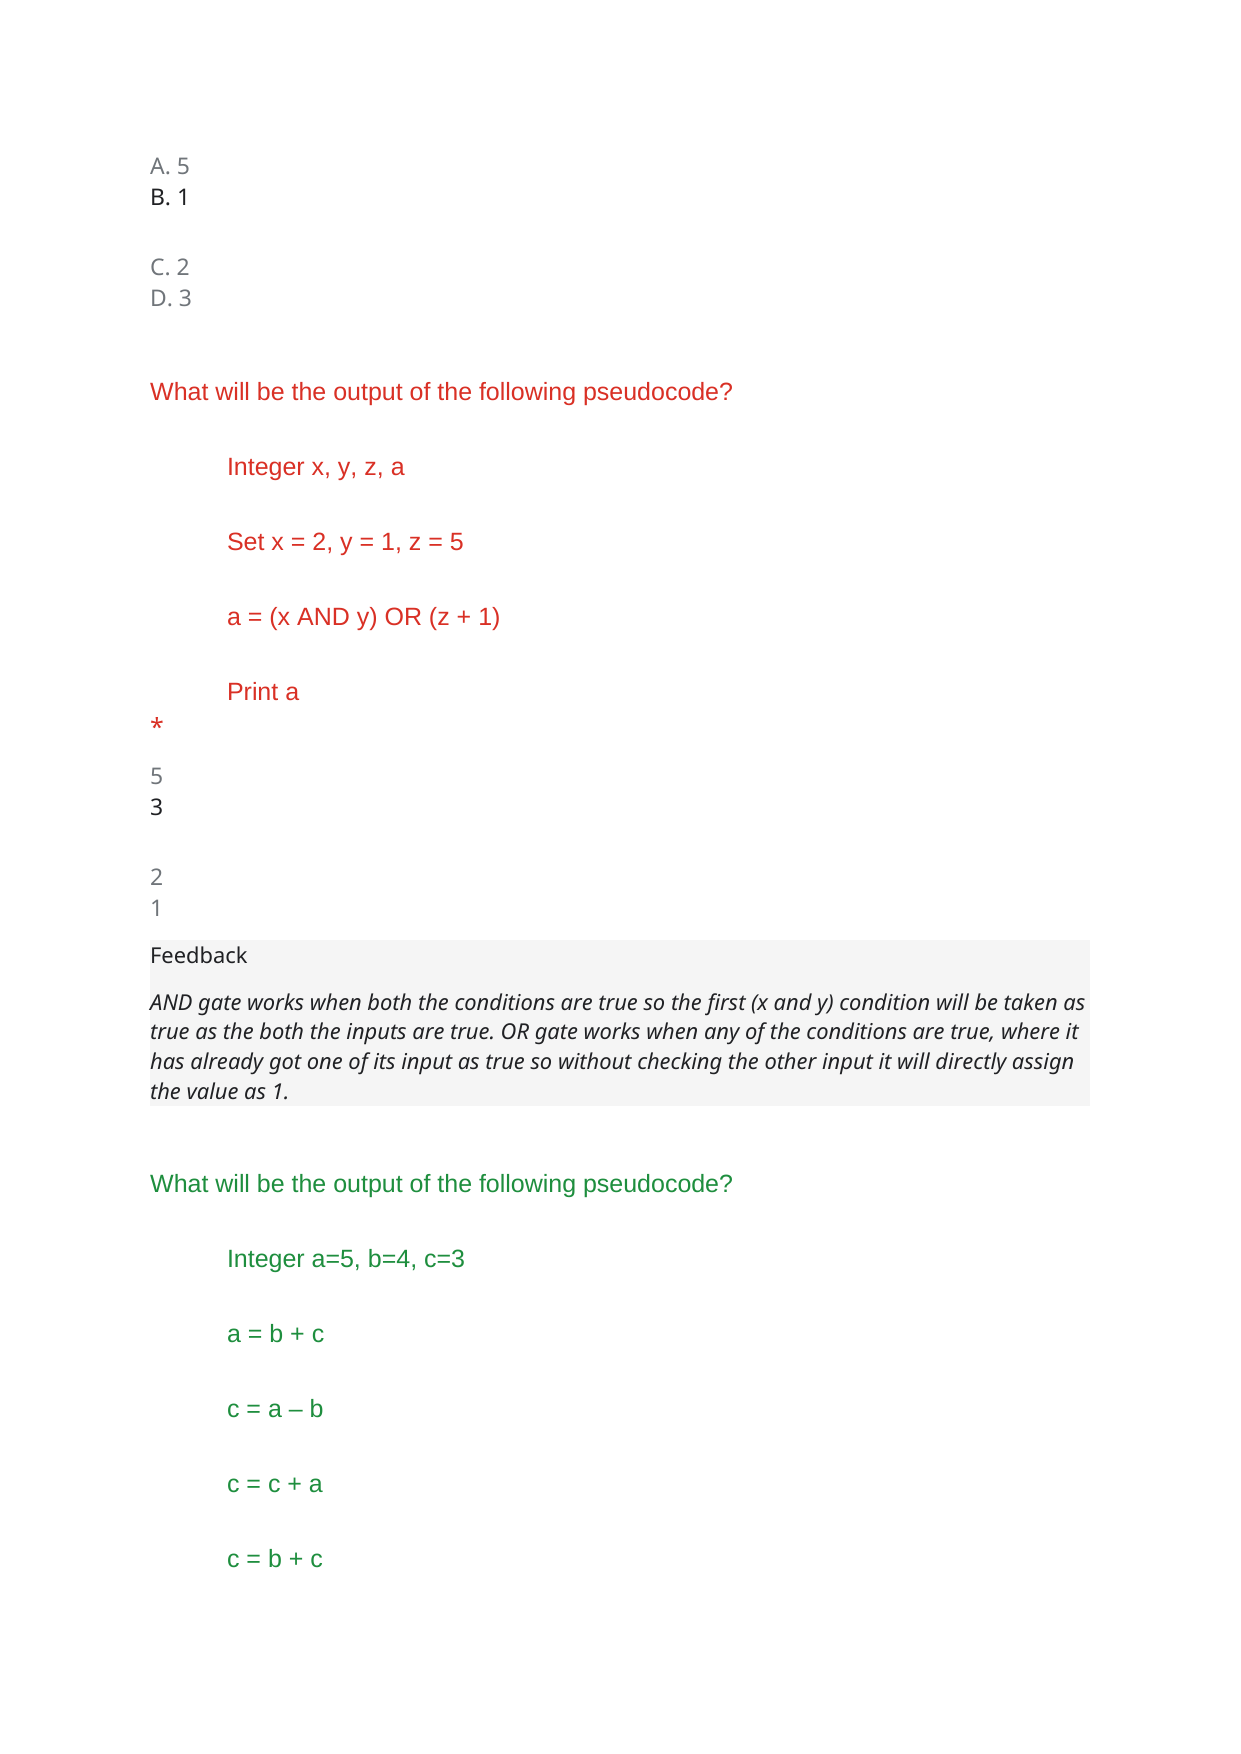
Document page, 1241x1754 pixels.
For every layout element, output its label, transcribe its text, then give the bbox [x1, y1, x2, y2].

text A. 5 [150, 150, 1090, 181]
text C. 2 [150, 251, 1090, 282]
text What will be the output of the following pseudocode? Integer x, y, z, a Set x = 2, y = 1, z = 5 a = (x AND y) OR (z + 1) Print a * [150, 368, 1090, 743]
text 2 [150, 861, 1090, 892]
text 3 [150, 791, 1090, 822]
text Feedback [150, 940, 1090, 970]
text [150, 1161, 1090, 1573]
text D. 3 [150, 282, 1090, 313]
text 1 [150, 892, 1090, 923]
text B. 1 [150, 181, 1090, 212]
text 5 [150, 760, 1090, 791]
text AND gate works when both the conditions are true so the first (x and y) condition will be taken as true as the both the inputs are true. OR gate works when any of the conditions are true, where it has already got one of its input as true so without checking the other input it will directly assign the value as 1. [150, 986, 1090, 1106]
